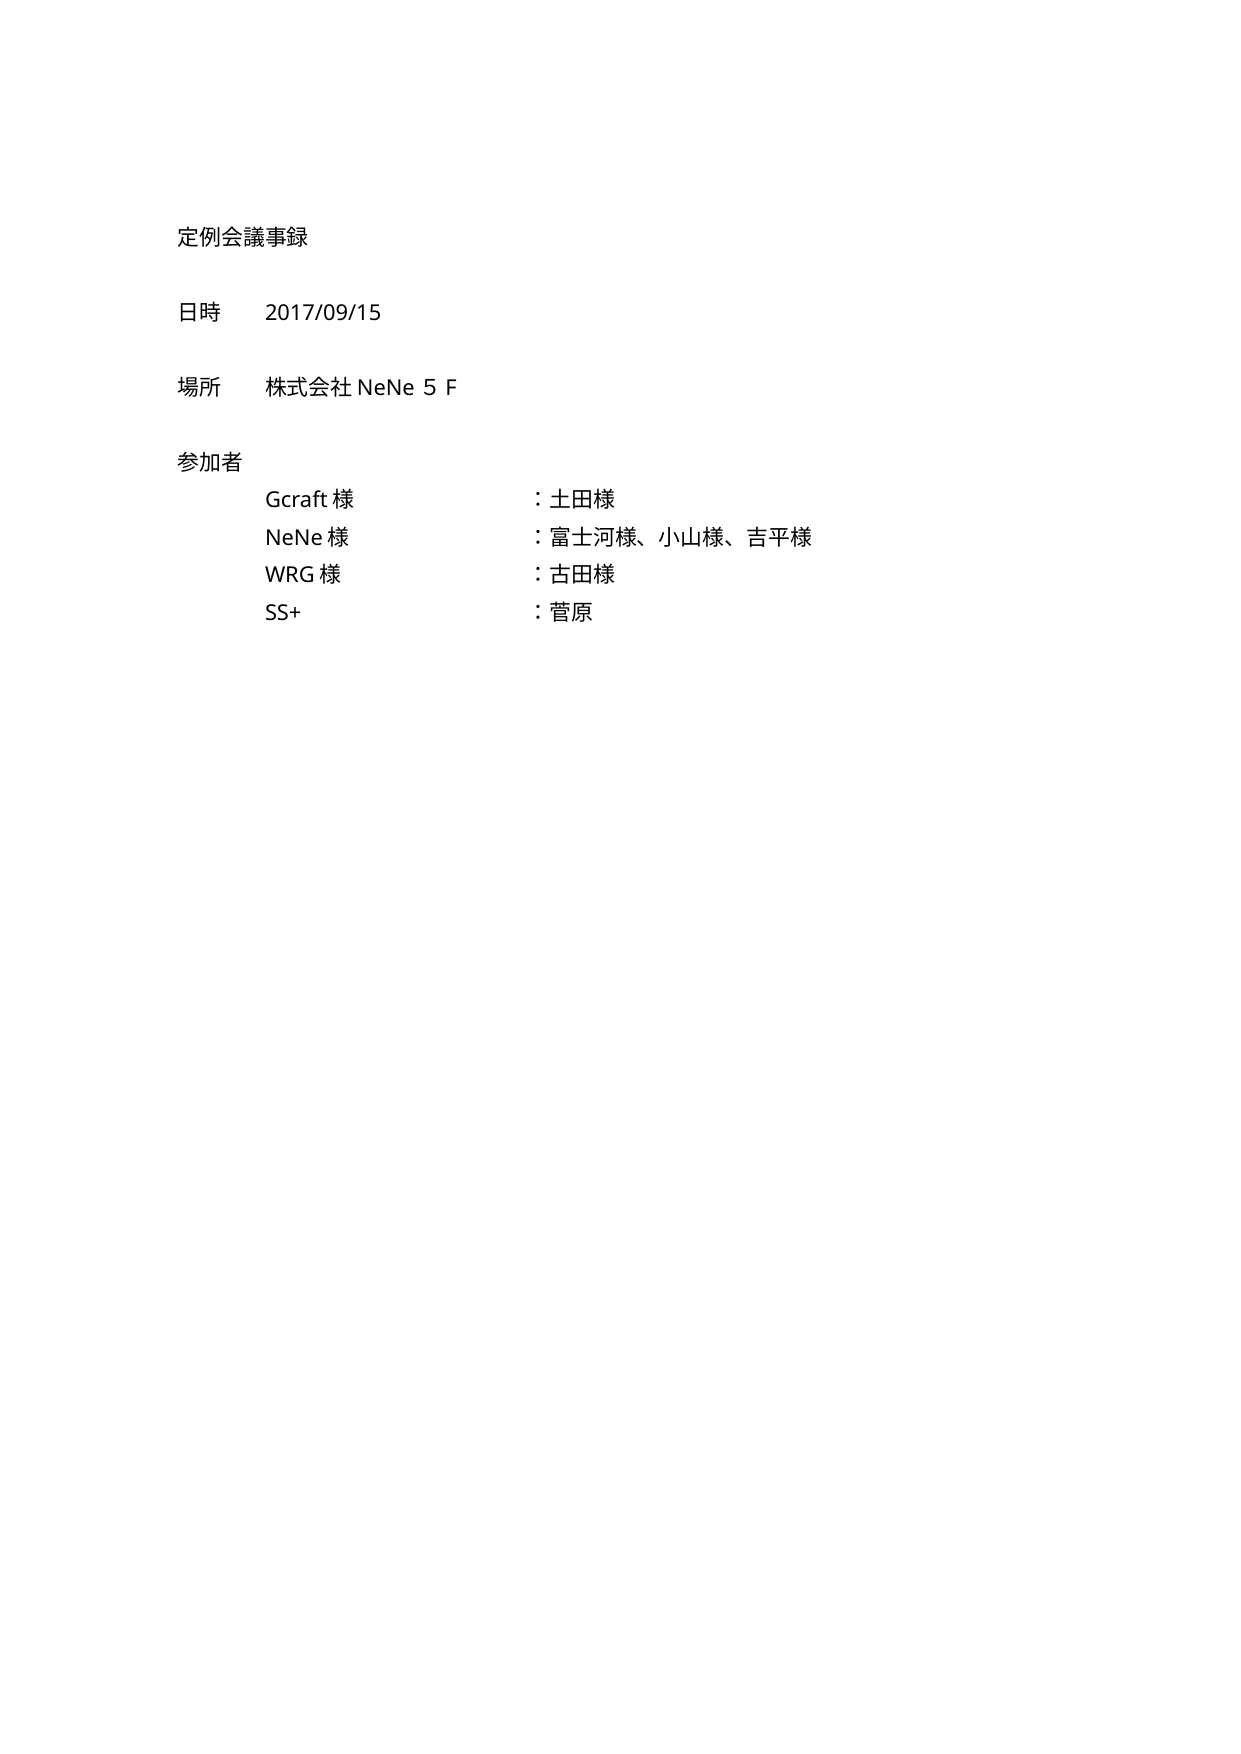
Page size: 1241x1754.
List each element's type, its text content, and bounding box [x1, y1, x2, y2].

text 定例会議事録 [177, 217, 1063, 254]
text 日時 2017/09/15 [177, 292, 1063, 329]
text SS+ ：菅原 [177, 592, 1063, 629]
text NeNe様 ：富士河様、小山様、吉平様 [177, 517, 1063, 554]
text WRG様 ：古田様 [177, 554, 1063, 592]
text 参加者 [177, 442, 1063, 479]
text 場所 株式会社NeNe５F [177, 367, 1063, 404]
text Gcraft様 ：土田様 [177, 479, 1063, 517]
